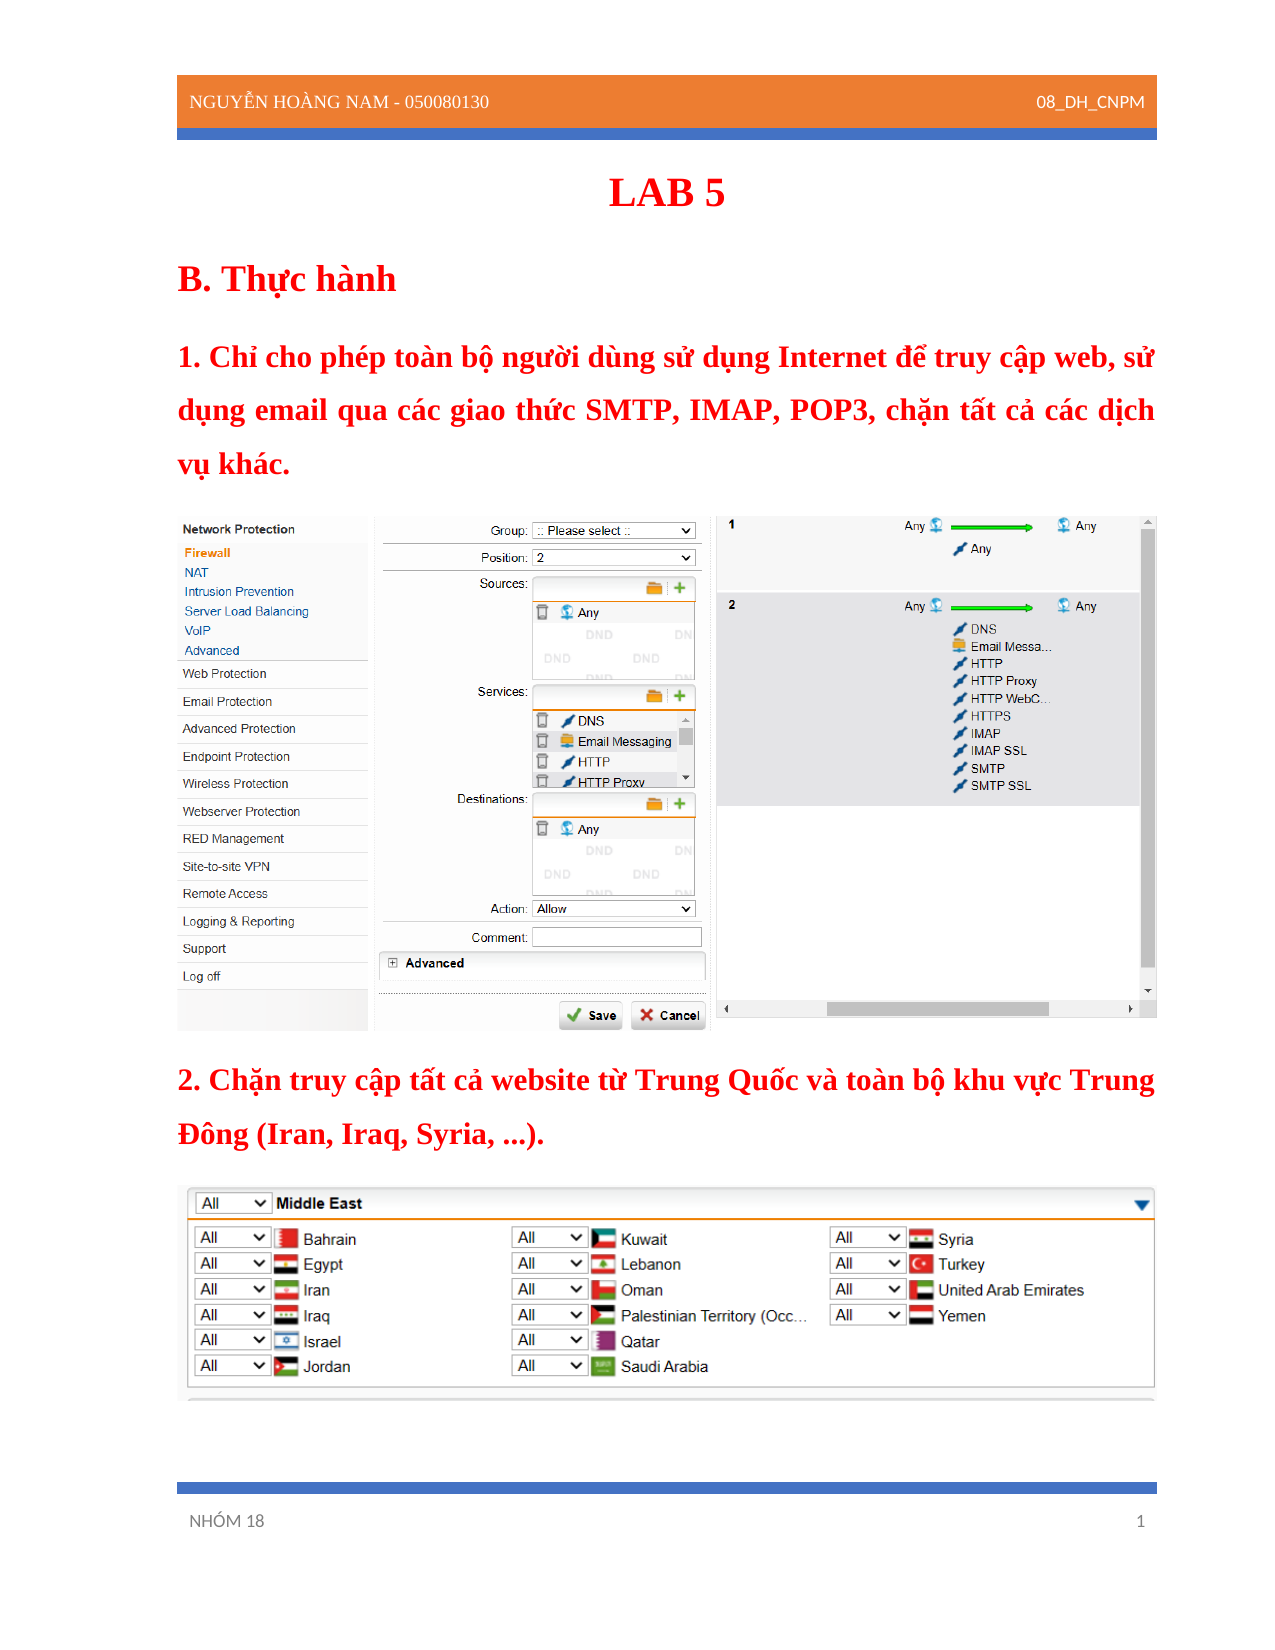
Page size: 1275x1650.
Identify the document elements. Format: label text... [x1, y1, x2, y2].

text B. Thực hành [177, 256, 1157, 299]
picture [177, 516, 1157, 1031]
picture [177, 1185, 1157, 1401]
text 1. Chỉ cho phép toàn bộ người dùng sử dụng Internet để truy cập web, sử dụng email qua các giao thức SMTP, IMAP, POP3, chặn tất cả các dịch vụ khác. [177, 338, 1157, 481]
text 2. Chặn truy cập tất cả website từ Trung Quốc và toàn bộ khu vực Trung Đông (Iran, Iraq, Syria, ...). [177, 1061, 1157, 1151]
text LAB 5 [177, 168, 1157, 216]
